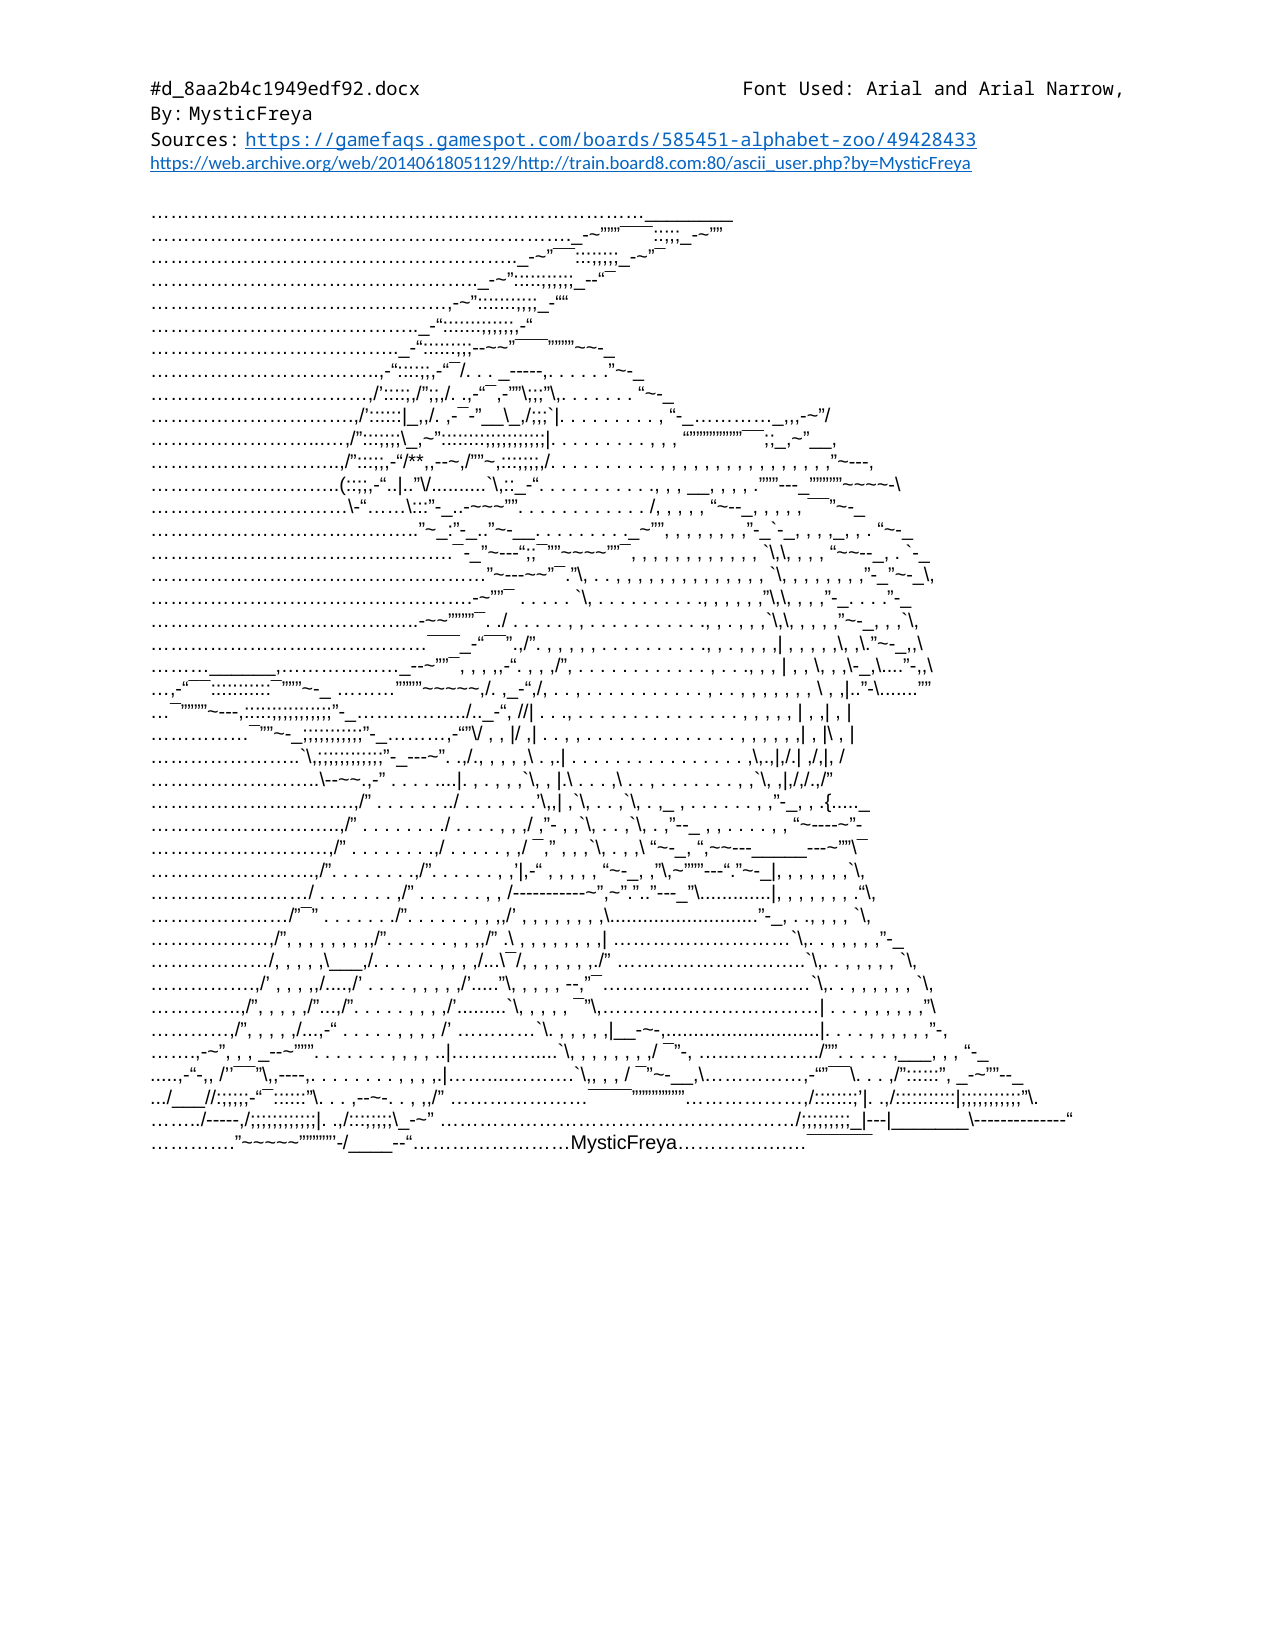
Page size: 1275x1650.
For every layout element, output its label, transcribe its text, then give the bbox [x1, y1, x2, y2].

text …………………………………………………………………________ ………………………………………………………._-~”””¯¯¯::;;;_-~”” ……………………………………………….._-~”¯¯:::;;;;;_-~”¯ ………………………………………….._-~”:::::;;;;;;_--“¯ ………………………………………,-~”:::::::;;;;_-““ ………………………………….._-“:::::::;;;;;;,-“ ……………………………….._-“::::::;;;--~~”¯¯¯””””~~-_ ……………………………..,-“::::;;,-“¯/. . . _-----,. . . . . .”~-_ ……………………………,/’::::;,/”;;,/. .,-“¯,-””\;;;”\,. . . . . . . “~-_ ………………………….,/’::::::|_,,/. ,-¯-”__\_,/;;;`|. . . . . . . . . , “-_…………_,,,-~”/ ……………………...…,/”:::;;;;\_,~”::::::::;;;;;;;;;;;|. . . . . . . . . , , , “””””””””¯¯;;_,~”__, ………………………..,/”:::;;,-“/**,,--~,/””~,:::;;;;,/. . . . . . . . . . , , , , , , , , , , , , , , , ,”~---, ………………………..(::;;,-“..|..”\/..........`\,::_-“. . . . . . . . . . ., , , __, , , , .”””---_”””””~~~~-\ …………………………\-“……\:::”-_..-~~~””. . . . . . . . . . . . /, , , , , “~--_, , , , , ¯¯”~-_ …………………………………..”~_:”-_..”~-__. . . . . . . . ._~””, , , , , , , ,”-_`-_, , , ,_, , . “~-_ ……………………………………….¯-_”~---“;;¯””~~~~””¯, , , , , , , , , , , , `\,\, , , , “~~--_, . `-_ ……………………………………………”~---~~”¯.”\, . . , , , , , , , , , , , , , , `\, , , , , , , ,”-_”~-_\, ………………………………………….-~””¯ . . . . . `\, . . . . . . . . . ., , , , , ,”\,\, , , ,”-_. . . .”-_ …………………………………..-~~””””¯. ./ . . . . . , , . . . . . . . . . . ., , . , , ,`\,\, , , , ,”~-_, , ,`\, ……………………………………¯¯¯_-“¯¯”.,/”. , , , , , . . . . . . . . . ., , . , , , ,| , , , , ,\, ,\.”~-_,,\ ………______,………………_--~””¯, , , ,,-“. , , ,/”, . . . . . . . . . . . . , . . ., , , | , , \, , ,\-_,\....”-,,\ …,-“¯¯:::::::::::¯”””~-_ ………””””~~~~~,/. ,_-“,/, . . , . . . . . . . . . . . , . . , , , , , , , \ , ,|..”-\.......”” …¯””””~---,:::::;;;;;;;;;;;”-_……………../.._-“, //| . . ., . . . . . . . . . . . . . . . , , , , , | , ,| , | ……………¯””~-_;;;;;;;;;;;”-_………,-“”\/ , , |/ ,| . . , , . . . . . . . . . . . . . . , , , , , ,| , |\ , | …………………..`\,;;;;;;;;;;;;”-_---~”. .,/., , , , ,\ . ,.| . . . . . . . . . . . . . . . . ,\,.,|,/.| ,/,|, / ……………………..\--~~.,-” . . . . ....|. , . , , ,`\, , |.\ . . . ,\ . . , . . . . . . . , ,`\, ,|,/,/.,/” ………………………….,/” . . . . . . ../ . . . . . . .’\,,| ,`\, . . ,`\, . ,_ , . . . . . . , ,”-_, , .{....._ ………………………..,/” . . . . . . . ./ . . . . , , ,/ ,”- , ,`\, . . ,`\, . ,”--_ , , . . . . , , “~----~”- ………………………,/” . . . . . . . .,/ . . . . . , ,/ ¯,” , , ,`\, . , ,\ “~-_, “,~~---_____---~””\¯ …………………….,/”. . . . . . . .,/”. . . . . . , ,’|,-“ , , , , , “~-_, ,”\,~”””---“.”~-_|, , , , , , ,`\, ……………………/ . . . . . . . ,/” . . . . . . , , /-----------~”,~”.”..”---_”\.............|, , , , , , , .“\, …………………/”¯” . . . . . . ./”. . . . . . , , ,,/’ , , , , , , , ,\...........................”-_, . ., , , , `\, ………………,/”, , , , , , , ,,/”. . . . . . , , ,,/” .\ , , , , , , , ,| ………………………`\,. . , , , , ,”-_ ………………/, , , , ,\___,/. . . . . . , , , ,/...\¯/, , , , , , ,./” ………………………..`\,. . , , , , , `\, …………….,/’ , , , ,,/....,/’ . . . . , , , , ,/’.....”\, , , , , --,”¯………..…………………`\,. . , , , , , , `\, …………..,/”, , , , ,/”...,/”. . . . . , , , ,/’.........`\, , , , , ¯”\,……………………………| . . . , , , , , ,”\ …………,/”, , , , ,/...,-“ . . . . . , , , , /’ …………`\. , , , , ,|__-~-,............................|. . . . , , , , , ,”-, …….,-~”, , , _--~”””. . . . . . . , , , , ..|………….....`\, , , , , , , ,/ ¯”-, …..…………../””. . . . . ,___, , , “-_ .....,-“-,, /’’¯¯”\,,----,. . . . . . . . , , , ,.|……....……….`\,, , , / ¯”~-__,\……………,-“”¯¯\. . . ,/”::::::”, _-~””--_ .../___//:;;;;;-“¯::::::”\. . . ,--~-. . , ,,/” …………………¯¯¯¯””””””””………………,/:::::::;’|. .,/:::::::::::|;;;;;;;;;;;”\. ……../-----,/;;;;;;;;;;;;|. .,/:::;;;;;\_-~” ………………………………………………/;;;;;;;;;_|---|_______\--------------“ ………….”~~~~~”””””’-/____--“……………………MysticFreya………….….…¯¯¯¯¯¯ [150, 200, 1125, 1154]
